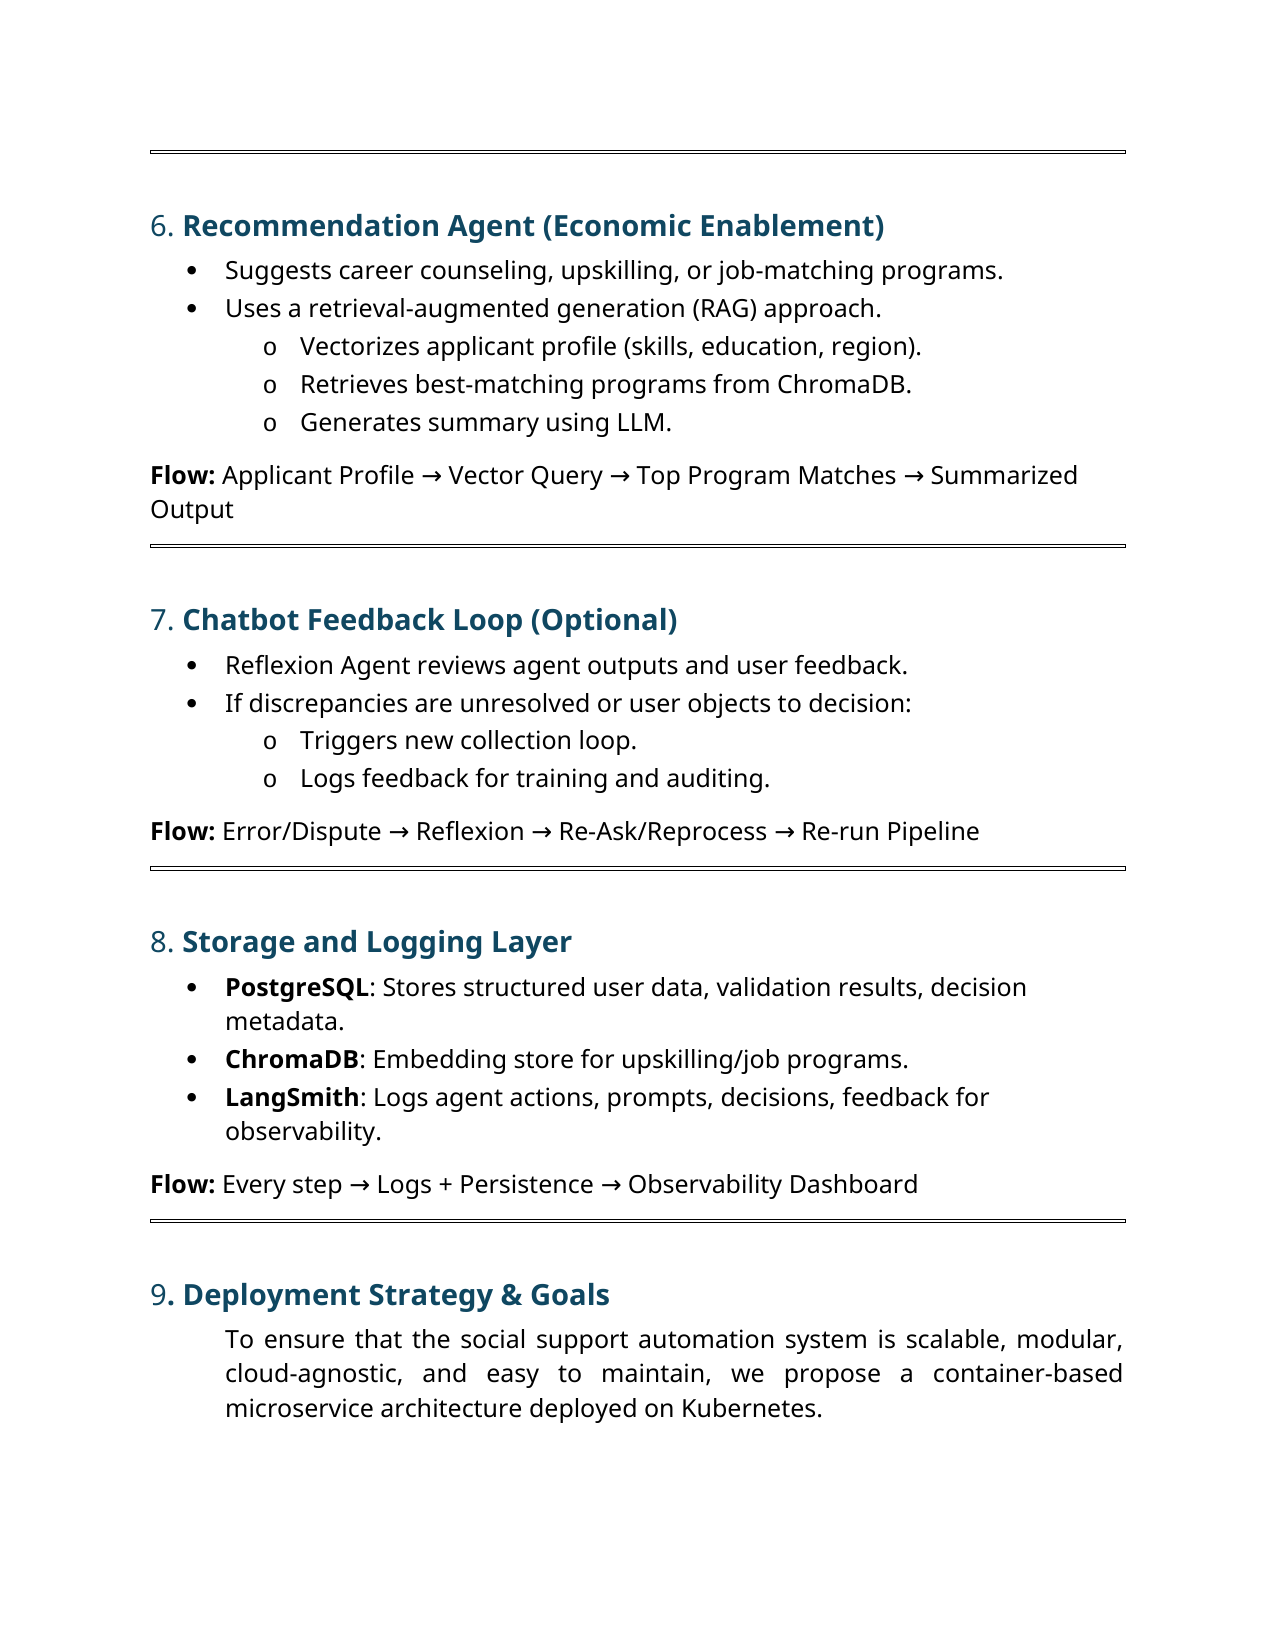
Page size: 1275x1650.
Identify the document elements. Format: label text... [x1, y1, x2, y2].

subtitle 8. Storage and Logging Layer [150, 922, 1125, 961]
list Vectorizes applicant profile (skills, education, region). [262, 328, 1125, 363]
subtitle 7. Chatbot Feedback Loop (Optional) [150, 599, 1125, 639]
subtitle 6. Recommendation Agent (Economic Enablement) [150, 205, 1125, 244]
text Flow: Error/Dispute → Reflexion → Re-Ask/Reprocess → Re-run Pipeline [150, 814, 1125, 848]
list LangSmith: Logs agent actions, prompts, decisions, feedback for observability. [187, 1079, 1125, 1148]
list Reflexion Agent reviews agent outputs and user feedback. [187, 647, 1125, 681]
list Uses a retrieval-augmented generation (RAG) approach. [187, 291, 1125, 325]
list Triggers new collection loop. [262, 723, 1125, 757]
list PostgreSQL: Stores structured user data, validation results, decision metadata. [187, 970, 1125, 1038]
list Suggests career counseling, upskilling, or job-matching programs. [187, 253, 1125, 287]
list Generates summary using LLM. [262, 404, 1125, 439]
text Flow: Applicant Profile → Vector Query → Top Program Matches → Summarized Output [150, 458, 1125, 526]
subtitle 9. Deployment Strategy & Goals [150, 1274, 1125, 1314]
list Logs feedback for training and auditing. [262, 761, 1125, 795]
list ChromaDB: Embedding store for upskilling/job programs. [187, 1042, 1125, 1076]
text Flow: Every step → Logs + Persistence → Observability Dashboard [150, 1166, 1125, 1200]
list If discrepancies are unresolved or user objects to decision: [187, 685, 1125, 719]
list Retrieves best-matching programs from ChromaDB. [262, 367, 1125, 401]
text To ensure that the social support automation system is scalable, modular, cloud-agnostic, and easy to maintain, we propose a container-based microservice architecture deployed on Kubernetes. [225, 1322, 1125, 1424]
